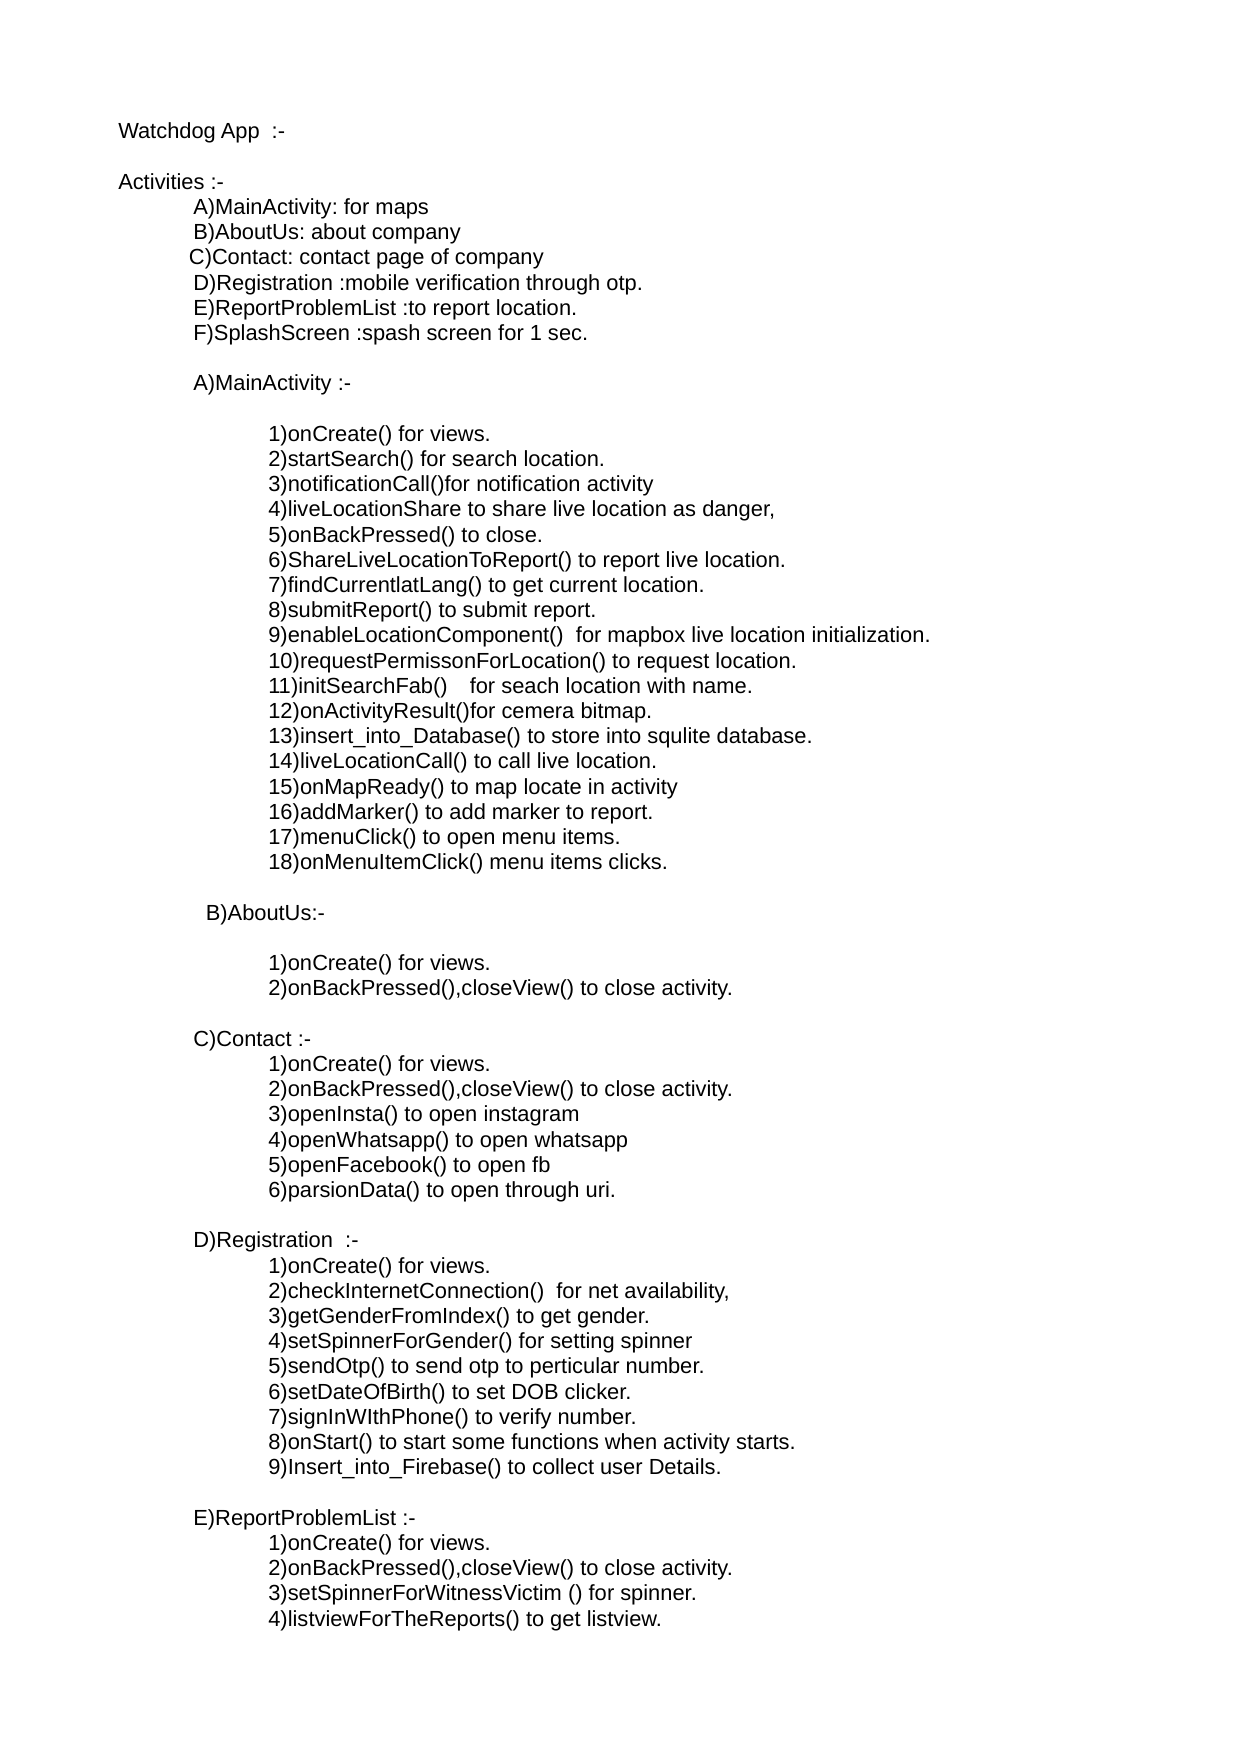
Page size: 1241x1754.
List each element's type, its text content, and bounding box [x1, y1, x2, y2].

list onCreate() for views. [193, 421, 1122, 446]
text Activities :- [118, 168, 1122, 194]
list A)MainActivity: for maps [118, 194, 1122, 219]
list liveLocationCall() to call live location. [193, 748, 1122, 773]
list onMapReady() to map locate in activity [193, 773, 1122, 799]
list parsionData() to open through uri. [193, 1177, 1122, 1202]
list onActivityResult()for cemera bitmap. [193, 698, 1122, 723]
list onBackPressed() to close. [193, 521, 1122, 547]
list setSpinnerForGender() for setting spinner [193, 1328, 1122, 1353]
list B)AboutUs:- [118, 899, 1122, 925]
list notificationCall()for notification activity [193, 471, 1122, 496]
text Watchdog App :- [118, 118, 1122, 143]
list onBackPressed(),closeView() to close activity. [193, 1555, 1122, 1580]
list menuClick() to open menu items. [193, 824, 1122, 849]
list addMarker() to add marker to report. [193, 799, 1122, 824]
list onCreate() for views. [193, 1051, 1122, 1076]
list B)AboutUs: about company [118, 219, 1122, 244]
list insert_into_Database() to store into squlite database. [193, 723, 1122, 748]
list listviewForTheReports() to get listview. [193, 1605, 1122, 1631]
list ShareLiveLocationToReport() to report live location. [193, 547, 1122, 572]
list C)Contact :- [193, 1026, 1122, 1051]
list enableLocationComponent() for mapbox live location initialization. [193, 622, 1122, 647]
list onCreate() for views. [193, 1252, 1122, 1278]
list submitReport() to submit report. [193, 597, 1122, 622]
list F)SplashScreen :spash screen for 1 sec. [118, 320, 1122, 345]
list liveLocationShare to share live location as danger, [193, 496, 1122, 521]
list findCurrentlatLang() to get current location. [193, 572, 1122, 597]
list C)Contact: contact page of company [118, 244, 1122, 269]
list getGenderFromIndex() to get gender. [193, 1303, 1122, 1328]
list initSearchFab() for seach location with name. [193, 673, 1122, 698]
list setDateOfBirth() to set DOB clicker. [193, 1378, 1122, 1404]
list Insert_into_Firebase() to collect user Details. [193, 1454, 1122, 1479]
list setSpinnerForWitnessVictim () for spinner. [193, 1580, 1122, 1605]
list D)Registration :mobile verification through otp. [118, 269, 1122, 294]
list onMenuItemClick() menu items clicks. [193, 849, 1122, 874]
list startSearch() for search location. [193, 446, 1122, 471]
list checkInternetConnection() for net availability, [193, 1278, 1122, 1303]
list E)ReportProblemList :to report location. [118, 294, 1122, 320]
list onCreate() for views. [193, 950, 1122, 975]
list onStart() to start some functions when activity starts. [193, 1429, 1122, 1454]
list requestPermissonForLocation() to request location. [193, 647, 1122, 673]
list sendOtp() to send otp to perticular number. [193, 1353, 1122, 1378]
list signInWIthPhone() to verify number. [193, 1404, 1122, 1429]
list openFacebook() to open fb [193, 1152, 1122, 1177]
list onBackPressed(),closeView() to close activity. [193, 975, 1122, 1000]
list openInsta() to open instagram [193, 1101, 1122, 1126]
list E)ReportProblemList :- [193, 1504, 1122, 1530]
list onCreate() for views. [193, 1530, 1122, 1555]
list openWhatsapp() to open whatsapp [193, 1126, 1122, 1152]
list onBackPressed(),closeView() to close activity. [193, 1076, 1122, 1101]
list A)MainActivity :- [193, 370, 1122, 395]
list D)Registration :- [193, 1227, 1122, 1252]
